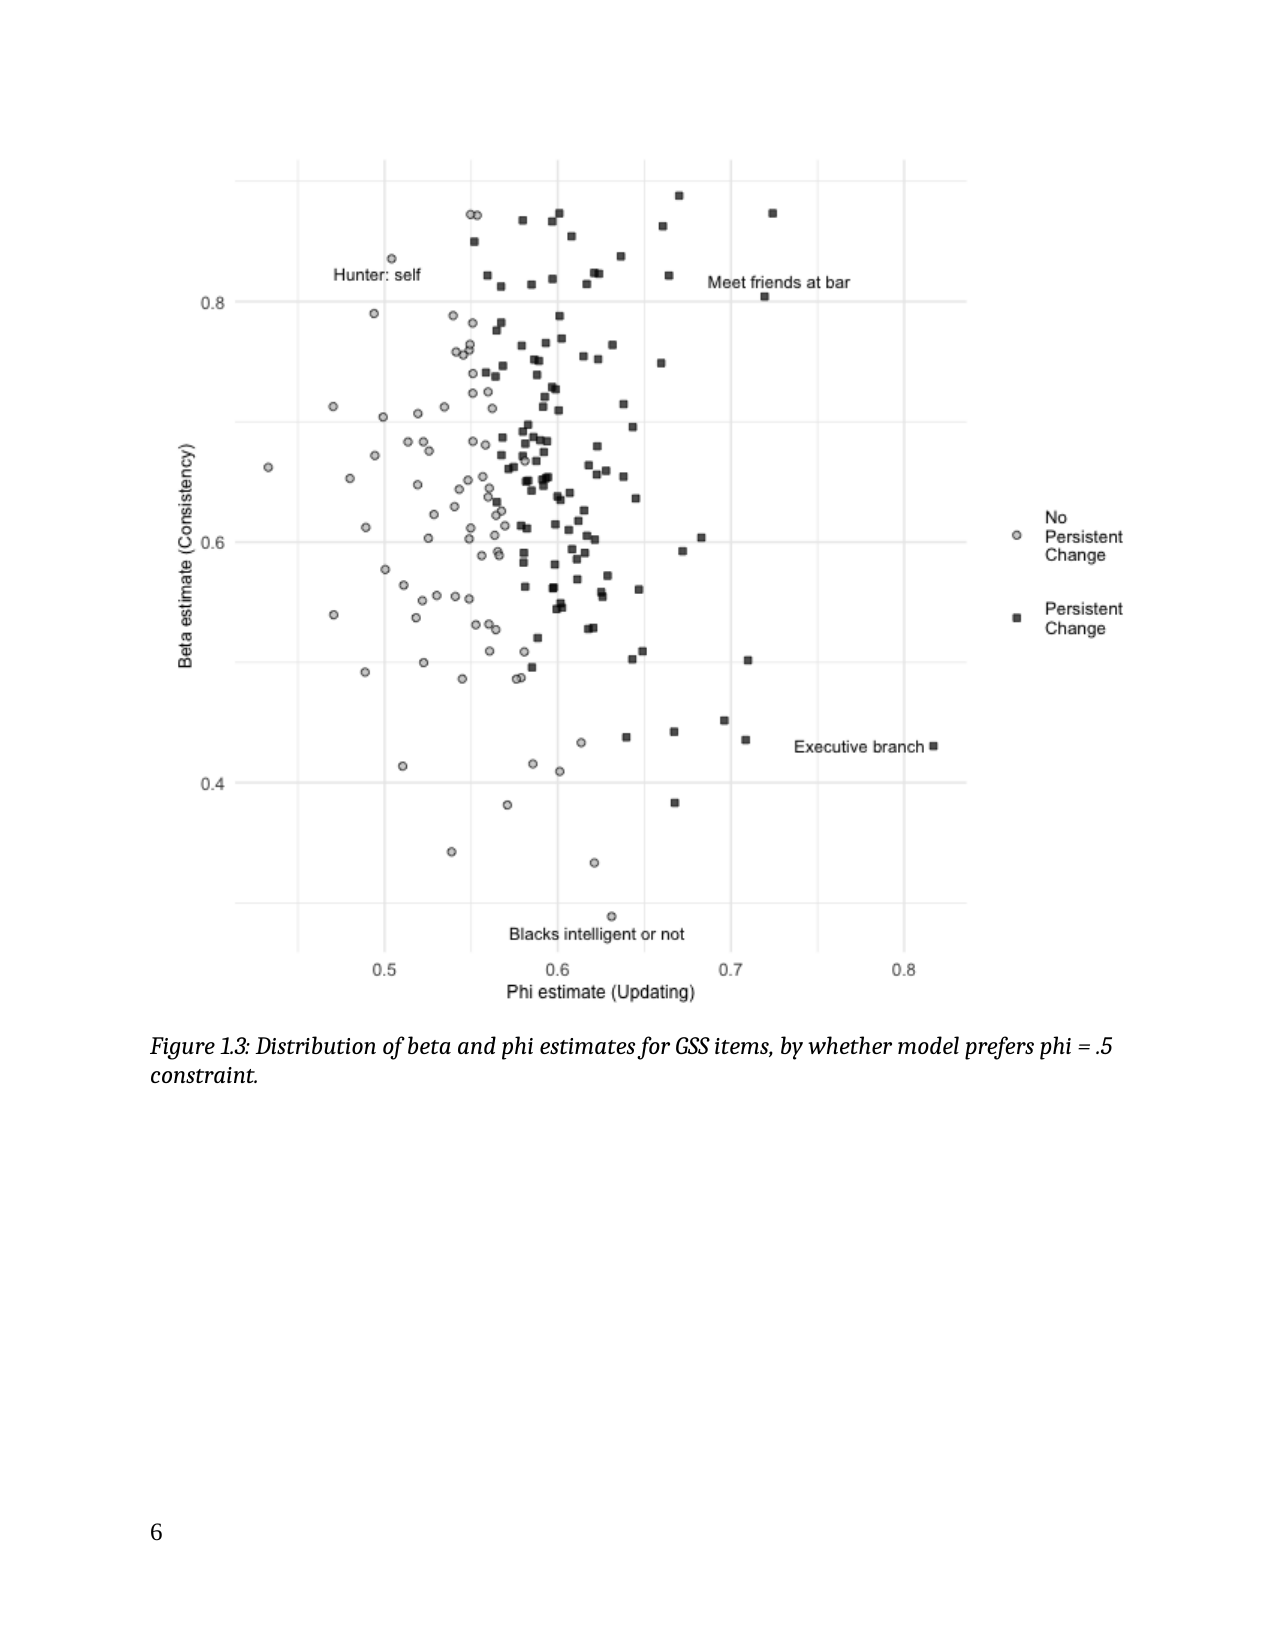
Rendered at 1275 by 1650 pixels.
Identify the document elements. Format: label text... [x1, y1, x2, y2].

picture [168, 150, 1144, 1012]
text Figure 1.3: Distribution of beta and phi estimates for GSS items, by whether model prefers phi = .5 constraint. [150, 1032, 1125, 1090]
